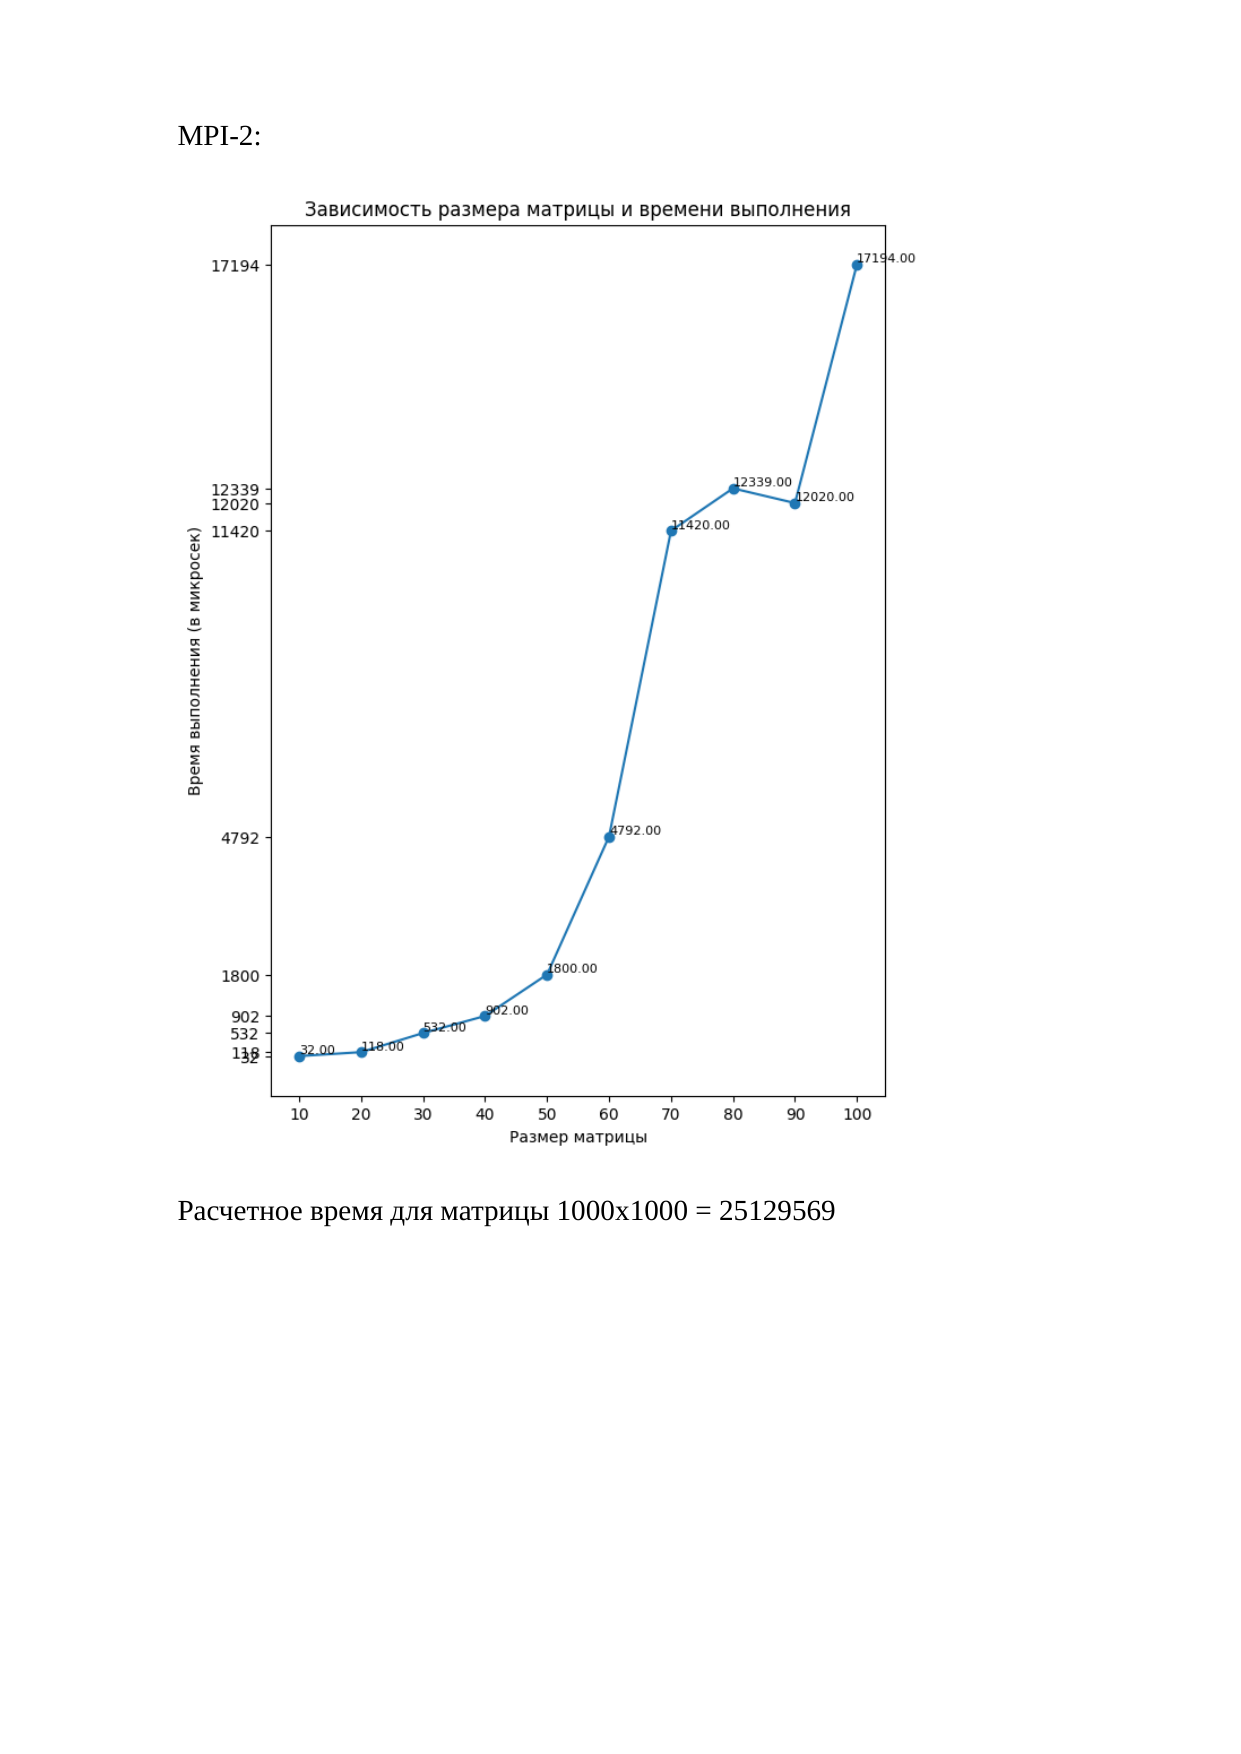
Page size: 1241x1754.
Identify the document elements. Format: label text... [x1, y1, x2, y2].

text MPI-2: [177, 118, 1152, 152]
text Расчетное время для матрицы 1000x1000 = 25129569 [177, 1193, 1152, 1226]
picture [177, 189, 928, 1156]
